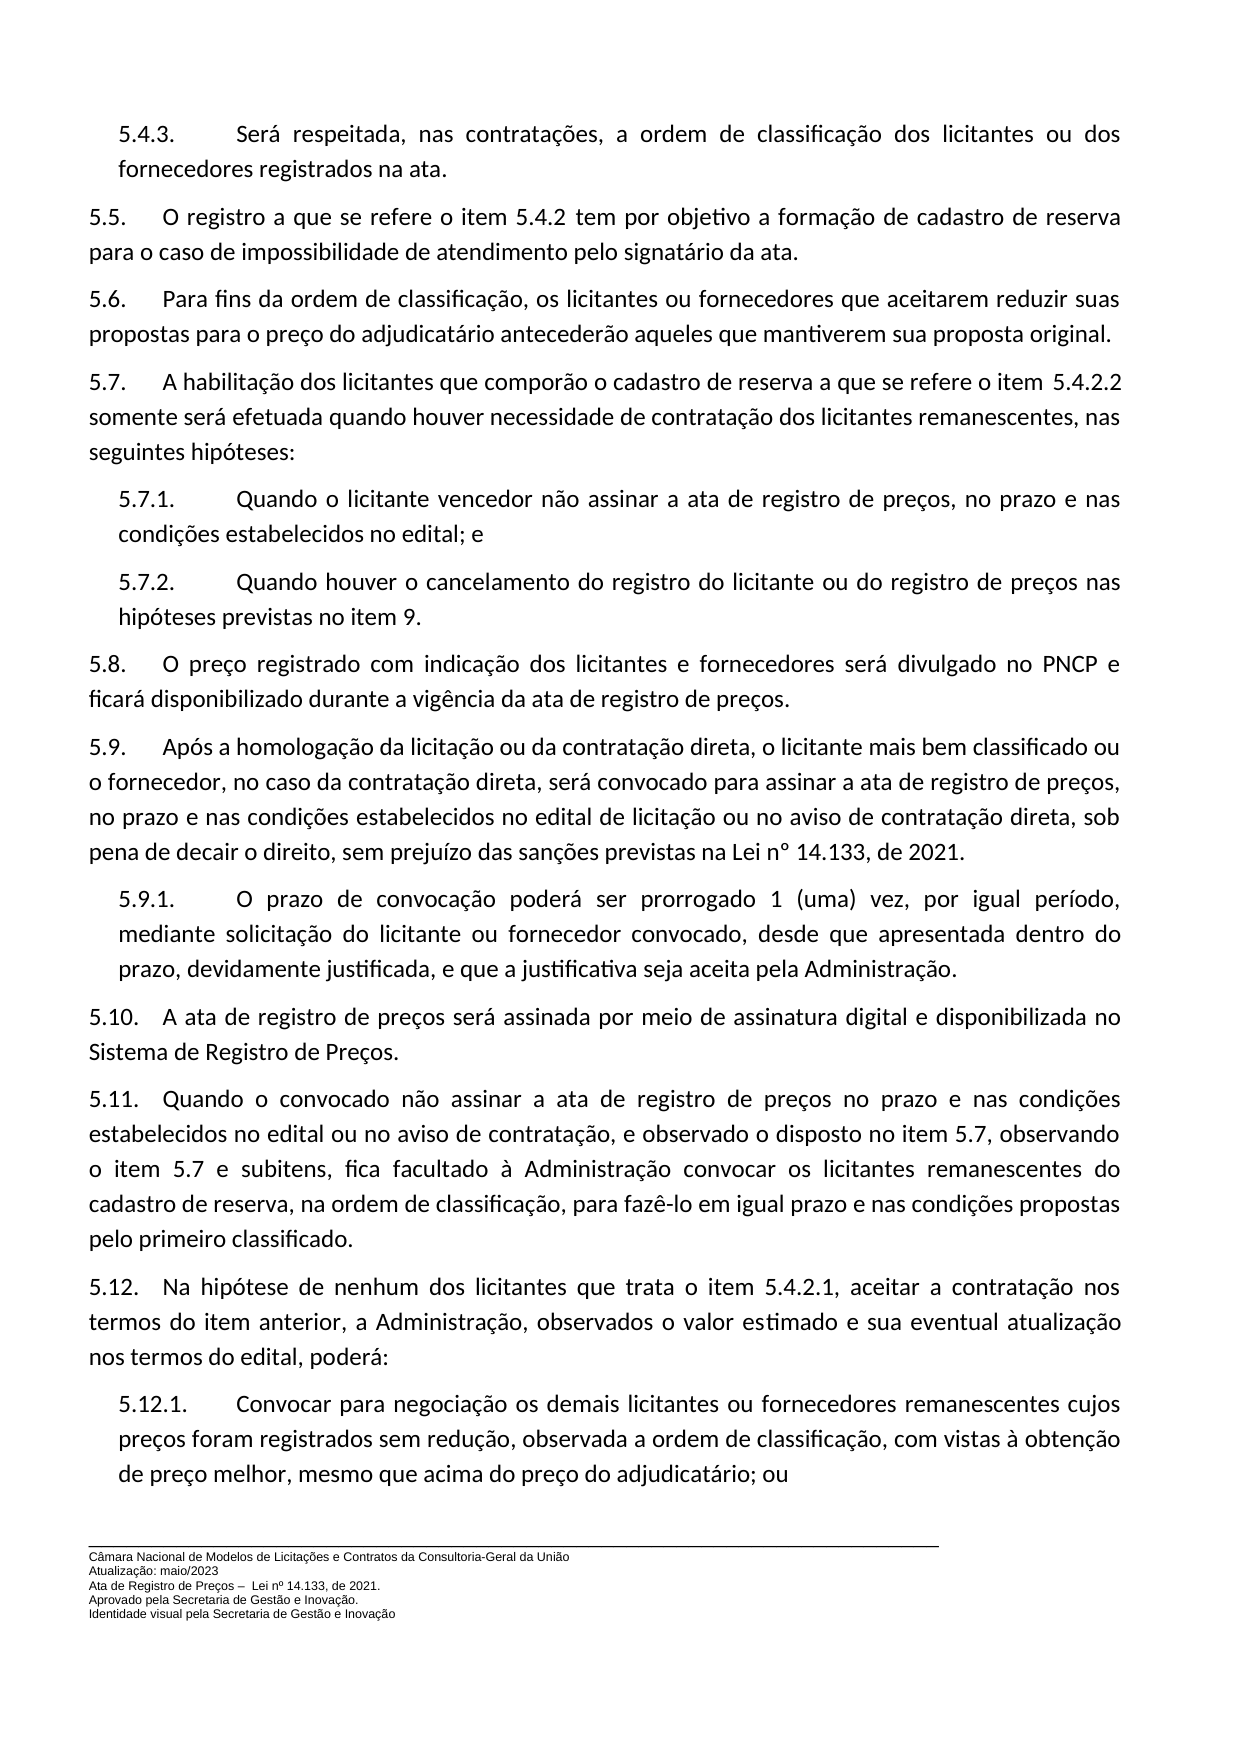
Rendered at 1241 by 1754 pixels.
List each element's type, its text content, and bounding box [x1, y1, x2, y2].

list Na hipótese de nenhum dos licitantes que trata o item 5.4.2.1, aceitar a contratação nos termos do item anterior, a Administração, observados o valor estimado e sua eventual atualização nos termos do edital, poderá: [88, 1271, 1122, 1371]
list Quando o convocado não assinar a ata de registro de preços no prazo e nas condições estabelecidos no edital ou no aviso de contratação, e observado o disposto no item 5.7, observando o item 5.7 e subitens, fica facultado à Administração convocar os licitantes remanescentes do cadastro de reserva, na ordem de classificação, para fazê-lo em igual prazo e nas condições propostas pelo primeiro classificado. [88, 1083, 1122, 1254]
list O preço registrado com indicação dos licitantes e fornecedores será divulgado no PNCP e ficará disponibilizado durante a vigência da ata de registro de preços. [88, 648, 1122, 714]
list O registro a que se refere o item 5.4.2 tem por objetivo a formação de cadastro de reserva para o caso de impossibilidade de atendimento pelo signatário da ata. [88, 201, 1122, 266]
list Após a homologação da licitação ou da contratação direta, o licitante mais bem classificado ou o fornecedor, no caso da contratação direta, será convocado para assinar a ata de registro de preços, no prazo e nas condições estabelecidos no edital de licitação ou no aviso de contratação direta, sob pena de decair o direito, sem prejuízo das sanções previstas na Lei nº 14.133, de 2021. [88, 731, 1122, 866]
list Quando o licitante vencedor não assinar a ata de registro de preços, no prazo e nas condições estabelecidos no edital; e [118, 483, 1122, 549]
list A habilitação dos licitantes que comporão o cadastro de reserva a que se refere o item 5.4.2.2. somente será efetuada quando houver necessidade de contratação dos licitantes remanescentes, nas seguintes hipóteses: [88, 366, 1122, 466]
list O prazo de convocação poderá ser prorrogado 1 (uma) vez, por igual período, mediante solicitação do licitante ou fornecedor convocado, desde que apresentada dentro do prazo, devidamente justificada, e que a justificativa seja aceita pela Administração. [118, 883, 1122, 984]
list A ata de registro de preços será assinada por meio de assinatura digital e disponibilizada no Sistema de Registro de Preços. [88, 1001, 1122, 1066]
list Para fins da ordem de classificação, os licitantes ou fornecedores que aceitarem reduzir suas propostas para o preço do adjudicatário antecederão aqueles que mantiverem sua proposta original. [88, 283, 1122, 349]
list Será respeitada, nas contratações, a ordem de classificação dos licitantes ou dos fornecedores registrados na ata. [118, 118, 1122, 184]
list Convocar para negociação os demais licitantes ou fornecedores remanescentes cujos preços foram registrados sem redução, observada a ordem de classificação, com vistas à obtenção de preço melhor, mesmo que acima do preço do adjudicatário; ou [118, 1388, 1122, 1489]
list Quando houver o cancelamento do registro do licitante ou do registro de preços nas hipóteses previstas no item 9. [118, 566, 1122, 631]
